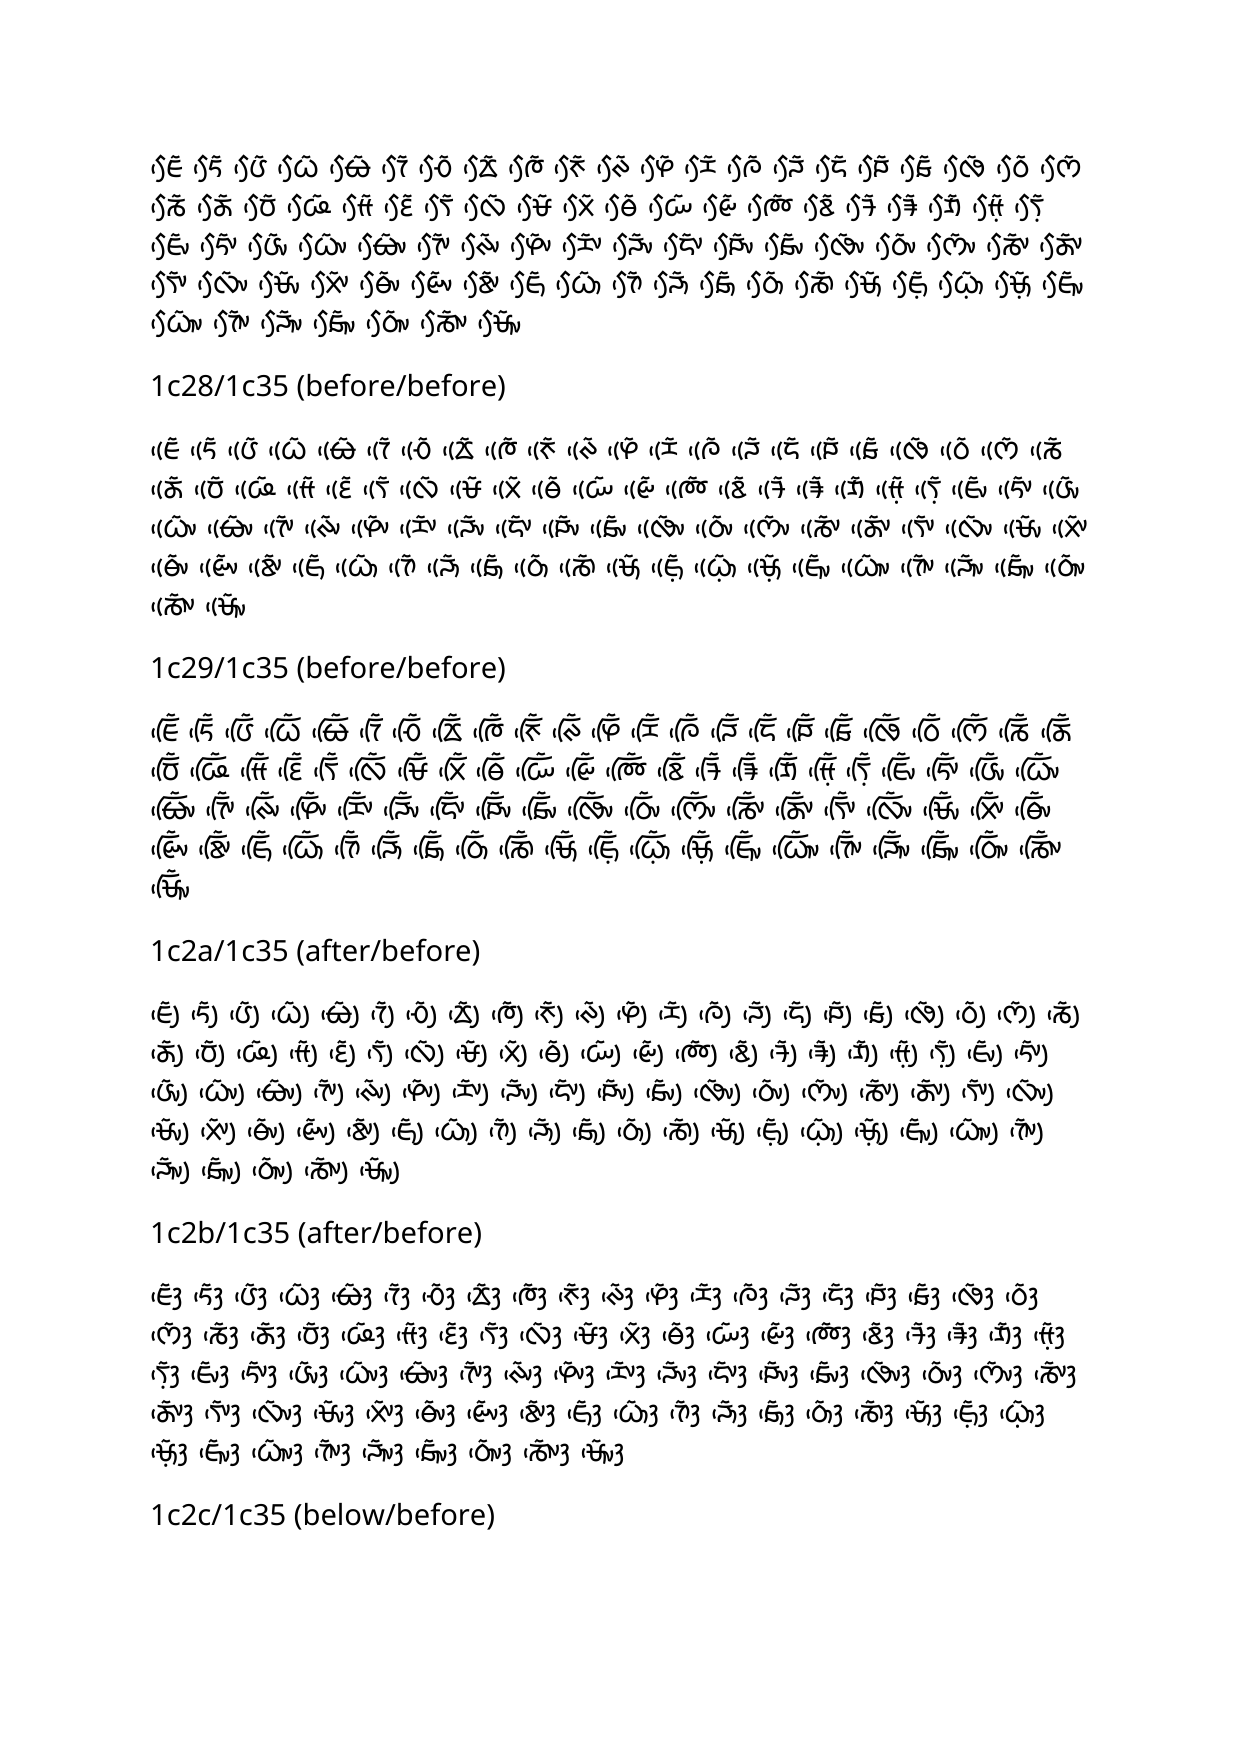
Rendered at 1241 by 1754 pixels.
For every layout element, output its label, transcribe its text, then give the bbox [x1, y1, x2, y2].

text ᰀᰧᰵᰶ ᰁᰧᰵᰶ ᰂᰧᰵᰶ ᰃᰧᰵᰶ ᰄᰧᰵᰶ ᰅᰧᰵᰶ ᰆᰧᰵᰶ ᰇᰧᰵᰶ ᰈᰧᰵᰶ ᰉᰧᰵᰶ ᰊᰧᰵᰶ ᰋᰧᰵᰶ ᰌᰧᰵᰶ ᰍᰧᰵᰶ ᰎᰧᰵᰶ ᰏᰧᰵᰶ ᰐᰧᰵᰶ ᰑᰧᰵᰶ ᰒᰧᰵᰶ ᰓᰧᰵᰶ ᰔᰧᰵᰶ ᰕᰧᰵᰶ ᰖᰧᰵᰶ ᰗᰧᰵᰶ ᰘᰧᰵᰶ ᰙᰧᰵᰶ ᰚᰧᰵᰶ ᰛᰧᰵᰶ ᰜᰧᰵᰶ ᰝᰧᰵᰶ ᰞᰧᰵᰶ ᰟᰧᰵᰶ ᰠᰧᰵᰶ ᰡᰧᰵᰶ ᰢᰧᰵᰶ ᰣᰧᰵᰶ ᱍᰧᰵᰶ ᱎᰧᰵᰶ ᱏᰧᰵᰶ ᰙ᰷ᰧᰵᰶ ᰛ᰷ᰧᰵᰶ ᰀᰤᰧᰵᰶ ᰁᰤᰧᰵᰶ ᰂᰤᰧᰵᰶ ᰃᰤᰧᰵᰶ ᰄᰤᰧᰵᰶ ᰅᰤᰧᰵᰶ ᰊᰤᰧᰵᰶ ᰋᰤᰧᰵᰶ ᰌᰤᰧᰵᰶ ᰎᰤᰧᰵᰶ ᰏᰤᰧᰵᰶ ᰐᰤᰧᰵᰶ ᰑᰤᰧᰵᰶ ᰒᰤᰧᰵᰶ ᰓᰤᰧᰵᰶ ᰔᰤᰧᰵᰶ ᰕᰤᰧᰵᰶ ᰖᰤᰧᰵᰶ ᰛᰤᰧᰵᰶ ᰜᰤᰧᰵᰶ ᰝᰤᰧᰵᰶ ᰞᰤᰧᰵᰶ ᰟᰤᰧᰵᰶ ᰡᰤᰧᰵᰶ ᰣᰤᰧᰵᰶ ᰀᰥᰧᰵᰶ ᰃᰥᰧᰵᰶ ᰅᰥᰧᰵᰶ ᰎᰥᰧᰵᰶ ᰑᰥᰧᰵᰶ ᰓᰥᰧᰵᰶ ᰕᰥᰧᰵᰶ ᰝᰥᰧᰵᰶ ᰀ᰷ᰥᰧᰵᰶ ᰃ᰷ᰥᰧᰵᰶ ᰝ᰷ᰥᰧᰵᰶ ᰀᰥᰤᰧᰵᰶ ᰃᰥᰤᰧᰵᰶ ᰅᰥᰤᰧᰵᰶ ᰎᰥᰤᰧᰵᰶ ᰑᰥᰤᰧᰵᰶ ᰓᰥᰤᰧᰵᰶ ᰕᰥᰤᰧᰵᰶ ᰝᰥᰤᰧᰵᰶ [150, 150, 1090, 340]
text ᰀᰫᰵᰶ ᰁᰫᰵᰶ ᰂᰫᰵᰶ ᰃᰫᰵᰶ ᰄᰫᰵᰶ ᰅᰫᰵᰶ ᰆᰫᰵᰶ ᰇᰫᰵᰶ ᰈᰫᰵᰶ ᰉᰫᰵᰶ ᰊᰫᰵᰶ ᰋᰫᰵᰶ ᰌᰫᰵᰶ ᰍᰫᰵᰶ ᰎᰫᰵᰶ ᰏᰫᰵᰶ ᰐᰫᰵᰶ ᰑᰫᰵᰶ ᰒᰫᰵᰶ ᰓᰫᰵᰶ ᰔᰫᰵᰶ ᰕᰫᰵᰶ ᰖᰫᰵᰶ ᰗᰫᰵᰶ ᰘᰫᰵᰶ ᰙᰫᰵᰶ ᰚᰫᰵᰶ ᰛᰫᰵᰶ ᰜᰫᰵᰶ ᰝᰫᰵᰶ ᰞᰫᰵᰶ ᰟᰫᰵᰶ ᰠᰫᰵᰶ ᰡᰫᰵᰶ ᰢᰫᰵᰶ ᰣᰫᰵᰶ ᱍᰫᰵᰶ ᱎᰫᰵᰶ ᱏᰫᰵᰶ ᰙ᰷ᰫᰵᰶ ᰛ᰷ᰫᰵᰶ ᰀᰤᰫᰵᰶ ᰁᰤᰫᰵᰶ ᰂᰤᰫᰵᰶ ᰃᰤᰫᰵᰶ ᰄᰤᰫᰵᰶ ᰅᰤᰫᰵᰶ ᰊᰤᰫᰵᰶ ᰋᰤᰫᰵᰶ ᰌᰤᰫᰵᰶ ᰎᰤᰫᰵᰶ ᰏᰤᰫᰵᰶ ᰐᰤᰫᰵᰶ ᰑᰤᰫᰵᰶ ᰒᰤᰫᰵᰶ ᰓᰤᰫᰵᰶ ᰔᰤᰫᰵᰶ ᰕᰤᰫᰵᰶ ᰖᰤᰫᰵᰶ ᰛᰤᰫᰵᰶ ᰜᰤᰫᰵᰶ ᰝᰤᰫᰵᰶ ᰞᰤᰫᰵᰶ ᰟᰤᰫᰵᰶ ᰡᰤᰫᰵᰶ ᰣᰤᰫᰵᰶ ᰀᰥᰫᰵᰶ ᰃᰥᰫᰵᰶ ᰅᰥᰫᰵᰶ ᰎᰥᰫᰵᰶ ᰑᰥᰫᰵᰶ ᰓᰥᰫᰵᰶ ᰕᰥᰫᰵᰶ ᰝᰥᰫᰵᰶ ᰀ᰷ᰥᰫᰵᰶ ᰃ᰷ᰥᰫᰵᰶ ᰝ᰷ᰥᰫᰵᰶ ᰀᰥᰤᰫᰵᰶ ᰃᰥᰤᰫᰵᰶ ᰅᰥᰤᰫᰵᰶ ᰎᰥᰤᰫᰵᰶ ᰑᰥᰤᰫᰵᰶ ᰓᰥᰤᰫᰵᰶ ᰕᰥᰤᰫᰵᰶ ᰝᰥᰤᰫᰵᰶ [150, 1278, 1090, 1468]
text 1c2a/1c35 (after/before) [150, 930, 1090, 969]
text 1c2c/1c35 (below/before) [150, 1494, 1090, 1534]
text ᰀᰪᰵᰶ ᰁᰪᰵᰶ ᰂᰪᰵᰶ ᰃᰪᰵᰶ ᰄᰪᰵᰶ ᰅᰪᰵᰶ ᰆᰪᰵᰶ ᰇᰪᰵᰶ ᰈᰪᰵᰶ ᰉᰪᰵᰶ ᰊᰪᰵᰶ ᰋᰪᰵᰶ ᰌᰪᰵᰶ ᰍᰪᰵᰶ ᰎᰪᰵᰶ ᰏᰪᰵᰶ ᰐᰪᰵᰶ ᰑᰪᰵᰶ ᰒᰪᰵᰶ ᰓᰪᰵᰶ ᰔᰪᰵᰶ ᰕᰪᰵᰶ ᰖᰪᰵᰶ ᰗᰪᰵᰶ ᰘᰪᰵᰶ ᰙᰪᰵᰶ ᰚᰪᰵᰶ ᰛᰪᰵᰶ ᰜᰪᰵᰶ ᰝᰪᰵᰶ ᰞᰪᰵᰶ ᰟᰪᰵᰶ ᰠᰪᰵᰶ ᰡᰪᰵᰶ ᰢᰪᰵᰶ ᰣᰪᰵᰶ ᱍᰪᰵᰶ ᱎᰪᰵᰶ ᱏᰪᰵᰶ ᰙ᰷ᰪᰵᰶ ᰛ᰷ᰪᰵᰶ ᰀᰤᰪᰵᰶ ᰁᰤᰪᰵᰶ ᰂᰤᰪᰵᰶ ᰃᰤᰪᰵᰶ ᰄᰤᰪᰵᰶ ᰅᰤᰪᰵᰶ ᰊᰤᰪᰵᰶ ᰋᰤᰪᰵᰶ ᰌᰤᰪᰵᰶ ᰎᰤᰪᰵᰶ ᰏᰤᰪᰵᰶ ᰐᰤᰪᰵᰶ ᰑᰤᰪᰵᰶ ᰒᰤᰪᰵᰶ ᰓᰤᰪᰵᰶ ᰔᰤᰪᰵᰶ ᰕᰤᰪᰵᰶ ᰖᰤᰪᰵᰶ ᰛᰤᰪᰵᰶ ᰜᰤᰪᰵᰶ ᰝᰤᰪᰵᰶ ᰞᰤᰪᰵᰶ ᰟᰤᰪᰵᰶ ᰡᰤᰪᰵᰶ ᰣᰤᰪᰵᰶ ᰀᰥᰪᰵᰶ ᰃᰥᰪᰵᰶ ᰅᰥᰪᰵᰶ ᰎᰥᰪᰵᰶ ᰑᰥᰪᰵᰶ ᰓᰥᰪᰵᰶ ᰕᰥᰪᰵᰶ ᰝᰥᰪᰵᰶ ᰀ᰷ᰥᰪᰵᰶ ᰃ᰷ᰥᰪᰵᰶ ᰝ᰷ᰥᰪᰵᰶ ᰀᰥᰤᰪᰵᰶ ᰃᰥᰤᰪᰵᰶ ᰅᰥᰤᰪᰵᰶ ᰎᰥᰤᰪᰵᰶ ᰑᰥᰤᰪᰵᰶ ᰓᰥᰤᰪᰵᰶ ᰕᰥᰤᰪᰵᰶ ᰝᰥᰤᰪᰵᰶ [150, 996, 1090, 1186]
text ᰀᰨᰵᰶ ᰁᰨᰵᰶ ᰂᰨᰵᰶ ᰃᰨᰵᰶ ᰄᰨᰵᰶ ᰅᰨᰵᰶ ᰆᰨᰵᰶ ᰇᰨᰵᰶ ᰈᰨᰵᰶ ᰉᰨᰵᰶ ᰊᰨᰵᰶ ᰋᰨᰵᰶ ᰌᰨᰵᰶ ᰍᰨᰵᰶ ᰎᰨᰵᰶ ᰏᰨᰵᰶ ᰐᰨᰵᰶ ᰑᰨᰵᰶ ᰒᰨᰵᰶ ᰓᰨᰵᰶ ᰔᰨᰵᰶ ᰕᰨᰵᰶ ᰖᰨᰵᰶ ᰗᰨᰵᰶ ᰘᰨᰵᰶ ᰙᰨᰵᰶ ᰚᰨᰵᰶ ᰛᰨᰵᰶ ᰜᰨᰵᰶ ᰝᰨᰵᰶ ᰞᰨᰵᰶ ᰟᰨᰵᰶ ᰠᰨᰵᰶ ᰡᰨᰵᰶ ᰢᰨᰵᰶ ᰣᰨᰵᰶ ᱍᰨᰵᰶ ᱎᰨᰵᰶ ᱏᰨᰵᰶ ᰙ᰷ᰨᰵᰶ ᰛ᰷ᰨᰵᰶ ᰀᰤᰨᰵᰶ ᰁᰤᰨᰵᰶ ᰂᰤᰨᰵᰶ ᰃᰤᰨᰵᰶ ᰄᰤᰨᰵᰶ ᰅᰤᰨᰵᰶ ᰊᰤᰨᰵᰶ ᰋᰤᰨᰵᰶ ᰌᰤᰨᰵᰶ ᰎᰤᰨᰵᰶ ᰏᰤᰨᰵᰶ ᰐᰤᰨᰵᰶ ᰑᰤᰨᰵᰶ ᰒᰤᰨᰵᰶ ᰓᰤᰨᰵᰶ ᰔᰤᰨᰵᰶ ᰕᰤᰨᰵᰶ ᰖᰤᰨᰵᰶ ᰛᰤᰨᰵᰶ ᰜᰤᰨᰵᰶ ᰝᰤᰨᰵᰶ ᰞᰤᰨᰵᰶ ᰟᰤᰨᰵᰶ ᰡᰤᰨᰵᰶ ᰣᰤᰨᰵᰶ ᰀᰥᰨᰵᰶ ᰃᰥᰨᰵᰶ ᰅᰥᰨᰵᰶ ᰎᰥᰨᰵᰶ ᰑᰥᰨᰵᰶ ᰓᰥᰨᰵᰶ ᰕᰥᰨᰵᰶ ᰝᰥᰨᰵᰶ ᰀ᰷ᰥᰨᰵᰶ ᰃ᰷ᰥᰨᰵᰶ ᰝ᰷ᰥᰨᰵᰶ ᰀᰥᰤᰨᰵᰶ ᰃᰥᰤᰨᰵᰶ ᰅᰥᰤᰨᰵᰶ ᰎᰥᰤᰨᰵᰶ ᰑᰥᰤᰨᰵᰶ ᰓᰥᰤᰨᰵᰶ ᰕᰥᰤᰨᰵᰶ ᰝᰥᰤᰨᰵᰶ [150, 432, 1090, 622]
text ᰀᰩᰵᰶ ᰁᰩᰵᰶ ᰂᰩᰵᰶ ᰃᰩᰵᰶ ᰄᰩᰵᰶ ᰅᰩᰵᰶ ᰆᰩᰵᰶ ᰇᰩᰵᰶ ᰈᰩᰵᰶ ᰉᰩᰵᰶ ᰊᰩᰵᰶ ᰋᰩᰵᰶ ᰌᰩᰵᰶ ᰍᰩᰵᰶ ᰎᰩᰵᰶ ᰏᰩᰵᰶ ᰐᰩᰵᰶ ᰑᰩᰵᰶ ᰒᰩᰵᰶ ᰓᰩᰵᰶ ᰔᰩᰵᰶ ᰕᰩᰵᰶ ᰖᰩᰵᰶ ᰗᰩᰵᰶ ᰘᰩᰵᰶ ᰙᰩᰵᰶ ᰚᰩᰵᰶ ᰛᰩᰵᰶ ᰜᰩᰵᰶ ᰝᰩᰵᰶ ᰞᰩᰵᰶ ᰟᰩᰵᰶ ᰠᰩᰵᰶ ᰡᰩᰵᰶ ᰢᰩᰵᰶ ᰣᰩᰵᰶ ᱍᰩᰵᰶ ᱎᰩᰵᰶ ᱏᰩᰵᰶ ᰙ᰷ᰩᰵᰶ ᰛ᰷ᰩᰵᰶ ᰀᰤᰩᰵᰶ ᰁᰤᰩᰵᰶ ᰂᰤᰩᰵᰶ ᰃᰤᰩᰵᰶ ᰄᰤᰩᰵᰶ ᰅᰤᰩᰵᰶ ᰊᰤᰩᰵᰶ ᰋᰤᰩᰵᰶ ᰌᰤᰩᰵᰶ ᰎᰤᰩᰵᰶ ᰏᰤᰩᰵᰶ ᰐᰤᰩᰵᰶ ᰑᰤᰩᰵᰶ ᰒᰤᰩᰵᰶ ᰓᰤᰩᰵᰶ ᰔᰤᰩᰵᰶ ᰕᰤᰩᰵᰶ ᰖᰤᰩᰵᰶ ᰛᰤᰩᰵᰶ ᰜᰤᰩᰵᰶ ᰝᰤᰩᰵᰶ ᰞᰤᰩᰵᰶ ᰟᰤᰩᰵᰶ ᰡᰤᰩᰵᰶ ᰣᰤᰩᰵᰶ ᰀᰥᰩᰵᰶ ᰃᰥᰩᰵᰶ ᰅᰥᰩᰵᰶ ᰎᰥᰩᰵᰶ ᰑᰥᰩᰵᰶ ᰓᰥᰩᰵᰶ ᰕᰥᰩᰵᰶ ᰝᰥᰩᰵᰶ ᰀ᰷ᰥᰩᰵᰶ ᰃ᰷ᰥᰩᰵᰶ ᰝ᰷ᰥᰩᰵᰶ ᰀᰥᰤᰩᰵᰶ ᰃᰥᰤᰩᰵᰶ ᰅᰥᰤᰩᰵᰶ ᰎᰥᰤᰩᰵᰶ ᰑᰥᰤᰩᰵᰶ ᰓᰥᰤᰩᰵᰶ ᰕᰥᰤᰩᰵᰶ ᰝᰥᰤᰩᰵᰶ [150, 714, 1090, 904]
text 1c2b/1c35 (after/before) [150, 1212, 1090, 1252]
text 1c29/1c35 (before/before) [150, 648, 1090, 687]
text 1c28/1c35 (before/before) [150, 366, 1090, 405]
